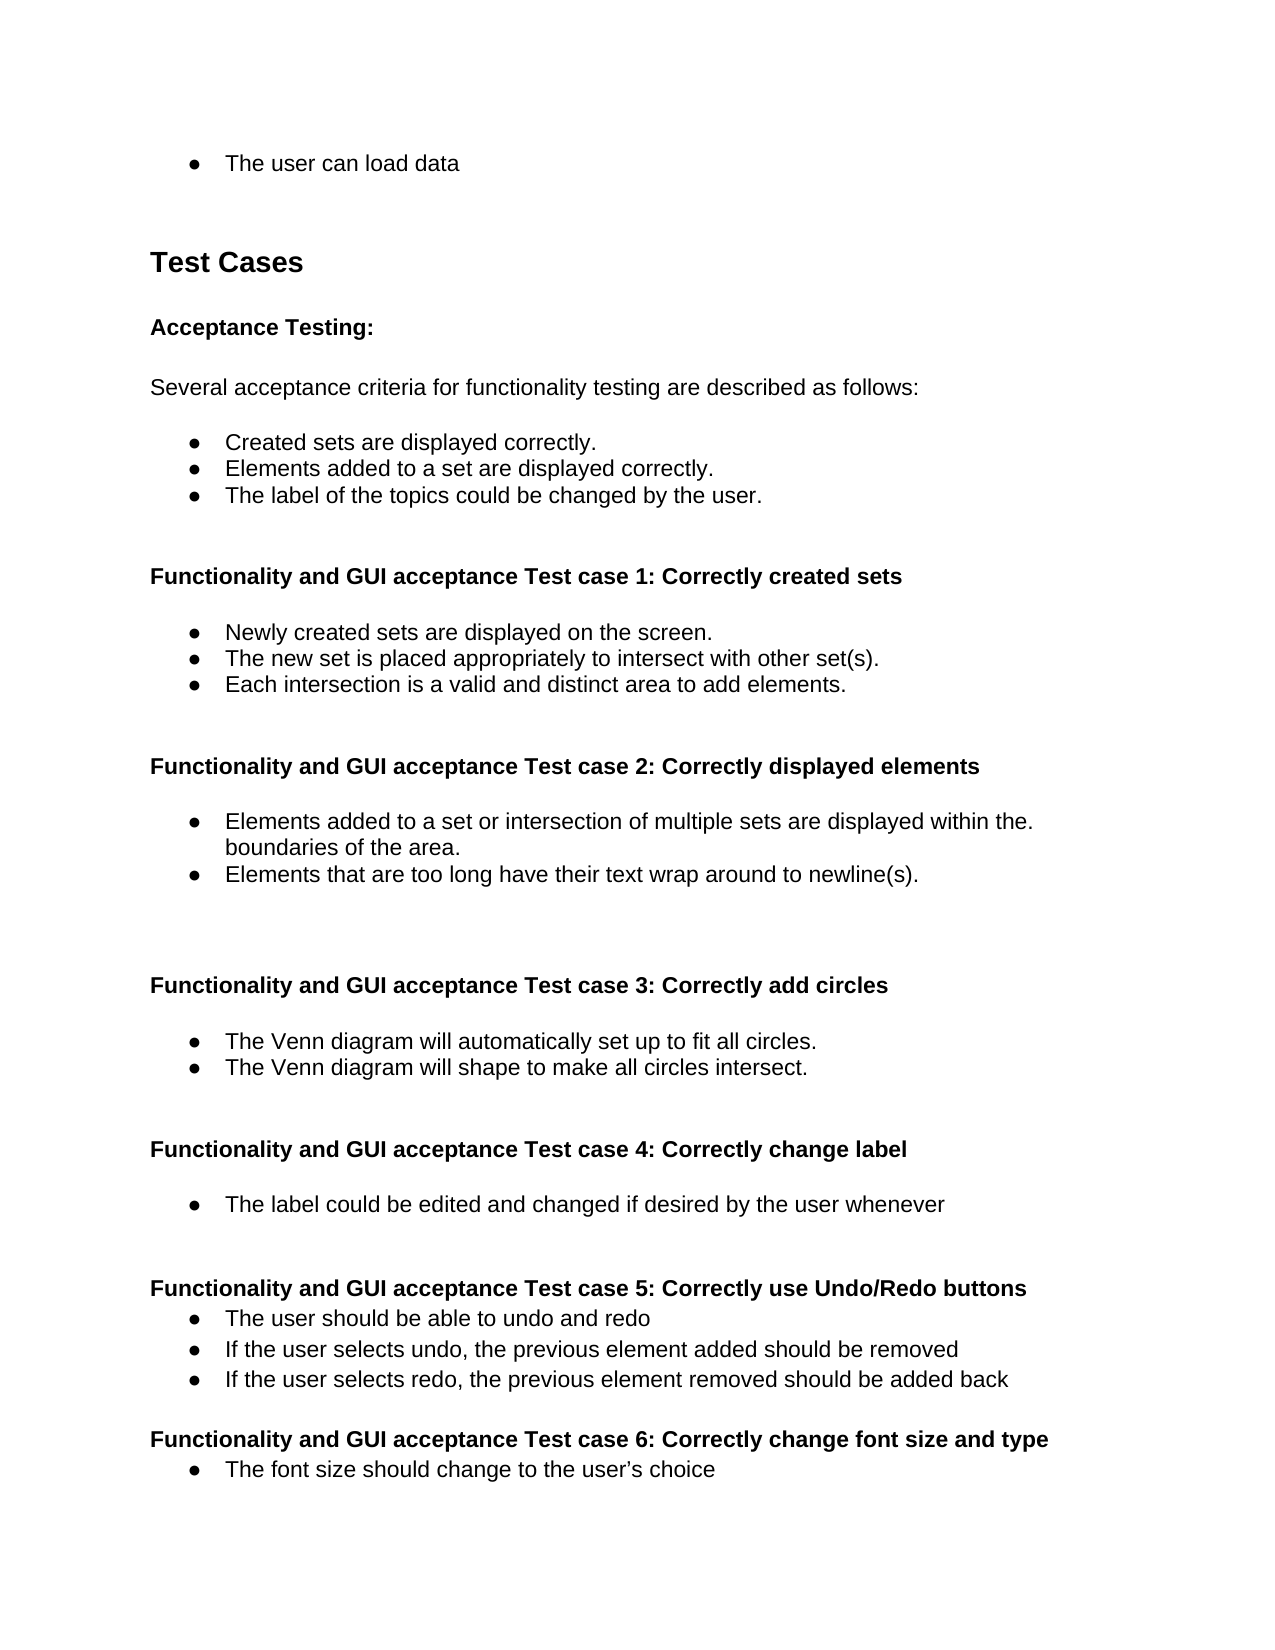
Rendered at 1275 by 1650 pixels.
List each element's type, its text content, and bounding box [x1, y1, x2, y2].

list Newly created sets are displayed on the screen. [187, 618, 1125, 645]
list The Venn diagram will automatically set up to fit all circles. [187, 1028, 1125, 1054]
text Functionality and GUI acceptance Test case 4: Correctly change label [150, 1136, 1125, 1162]
list The user should be able to undo and redo [187, 1305, 1125, 1332]
list The Venn diagram will shape to make all circles intersect. [187, 1054, 1125, 1080]
text Functionality and GUI acceptance Test case 6: Correctly change font size and type [150, 1426, 1125, 1453]
list Elements that are too long have their text wrap around to newline(s). [187, 861, 1125, 887]
list The label could be edited and changed if desired by the user whenever [187, 1191, 1125, 1217]
list Each intersection is a valid and distinct area to add elements. [187, 671, 1125, 698]
list If the user selects redo, the previous element removed should be added back [187, 1366, 1125, 1392]
list The new set is placed appropriately to intersect with other set(s). [187, 645, 1125, 671]
text Test Cases [150, 245, 1125, 278]
list The user can load data [187, 150, 1125, 176]
list The label of the topics could be changed by the user. [187, 482, 1125, 508]
text Functionality and GUI acceptance Test case 3: Correctly add circles [150, 972, 1125, 999]
list Created sets are displayed correctly. [187, 429, 1125, 455]
list The font size should change to the user’s choice [187, 1456, 1125, 1483]
text Acceptance Testing: [150, 313, 1125, 340]
text Functionality and GUI acceptance Test case 1: Correctly created sets [150, 563, 1125, 590]
text Several acceptance criteria for functionality testing are described as follows: [150, 374, 1125, 400]
list Elements added to a set or intersection of multiple sets are displayed within the. boundaries of the area. [187, 808, 1125, 861]
text Functionality and GUI acceptance Test case 2: Correctly displayed elements [150, 753, 1125, 779]
list If the user selects undo, the previous element added should be removed [187, 1336, 1125, 1362]
text Functionality and GUI acceptance Test case 5: Correctly use Undo/Redo buttons [150, 1275, 1125, 1302]
list Elements added to a set are displayed correctly. [187, 455, 1125, 482]
